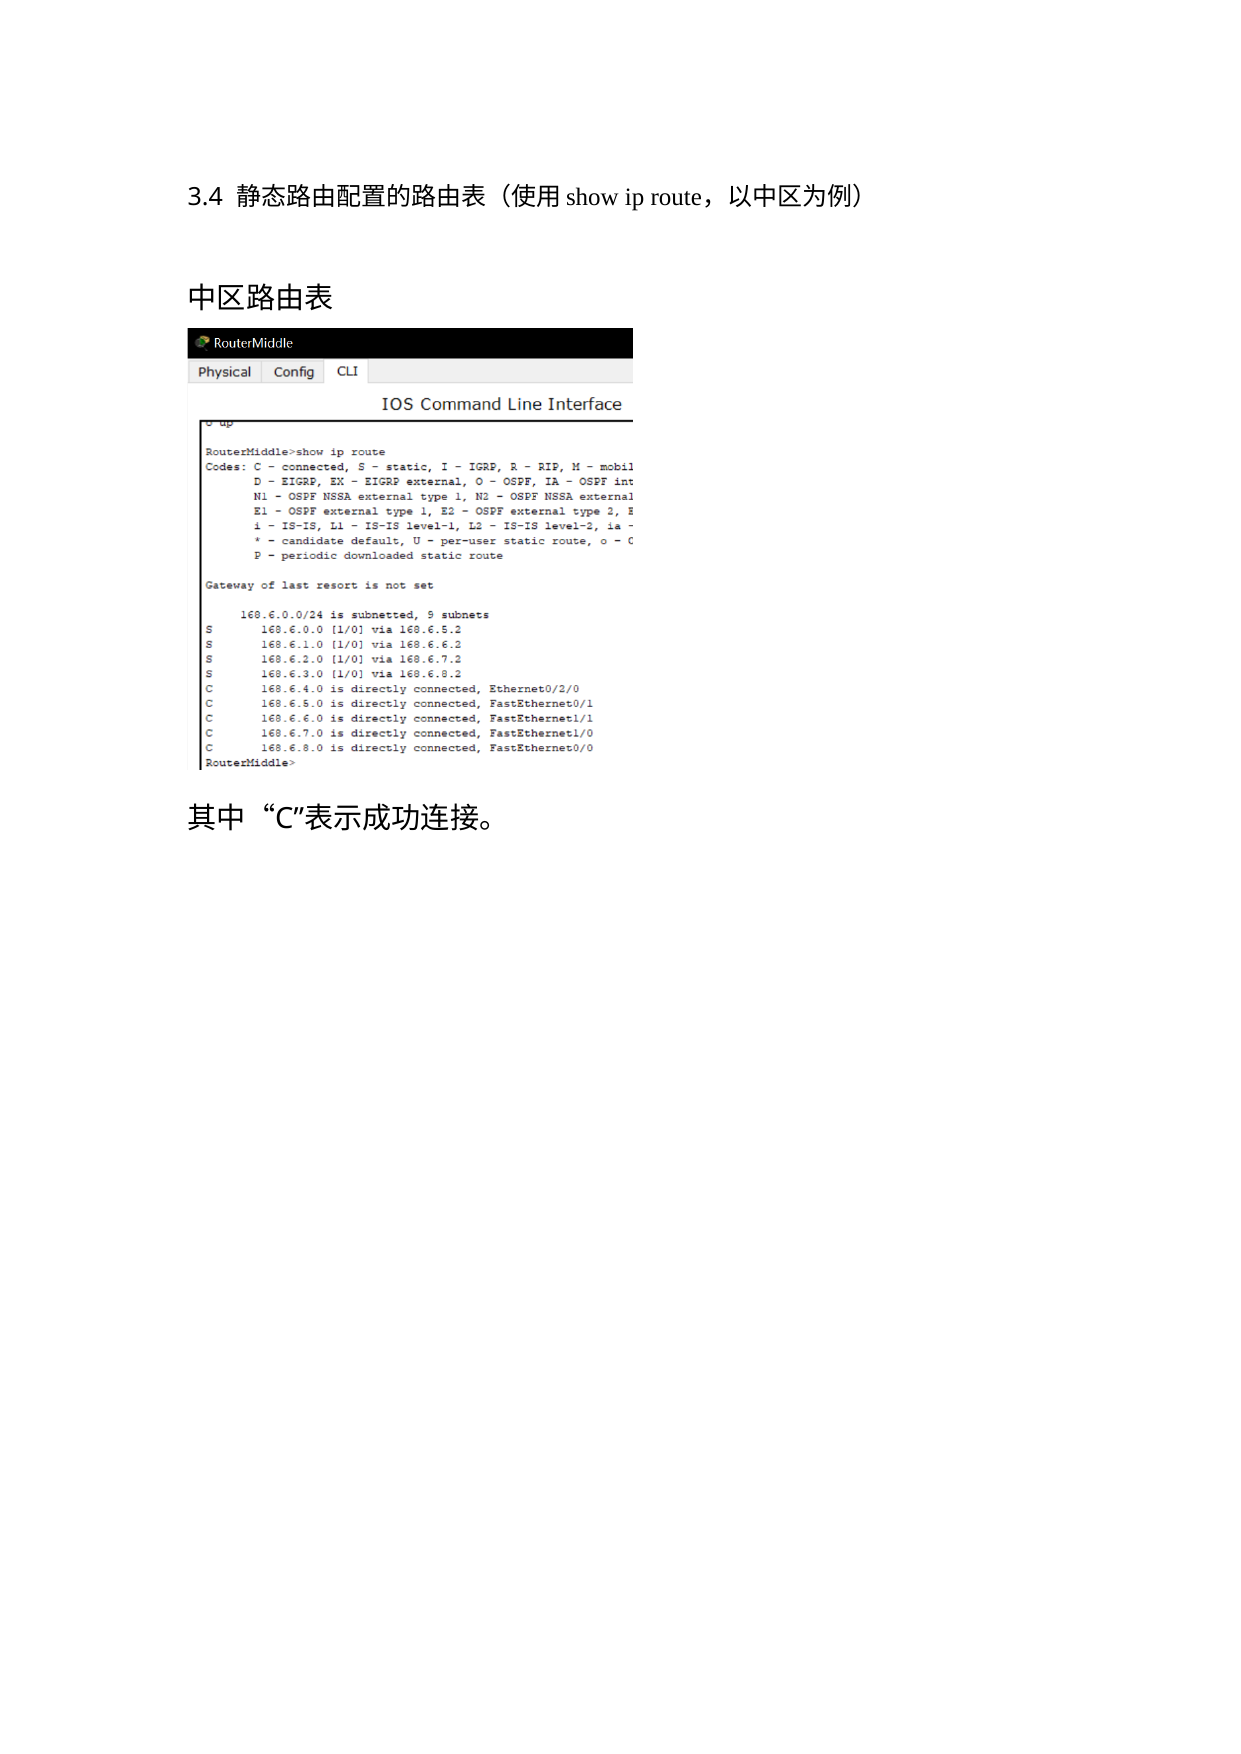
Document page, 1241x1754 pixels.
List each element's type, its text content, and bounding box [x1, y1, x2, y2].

picture [187, 328, 633, 770]
text 3.4 静态路由配置的路由表（使用show ip route，以中区为例） [187, 162, 1053, 227]
text 其中“C”表示成功连接。 [187, 783, 1053, 848]
text 中区路由表 [187, 263, 1053, 328]
